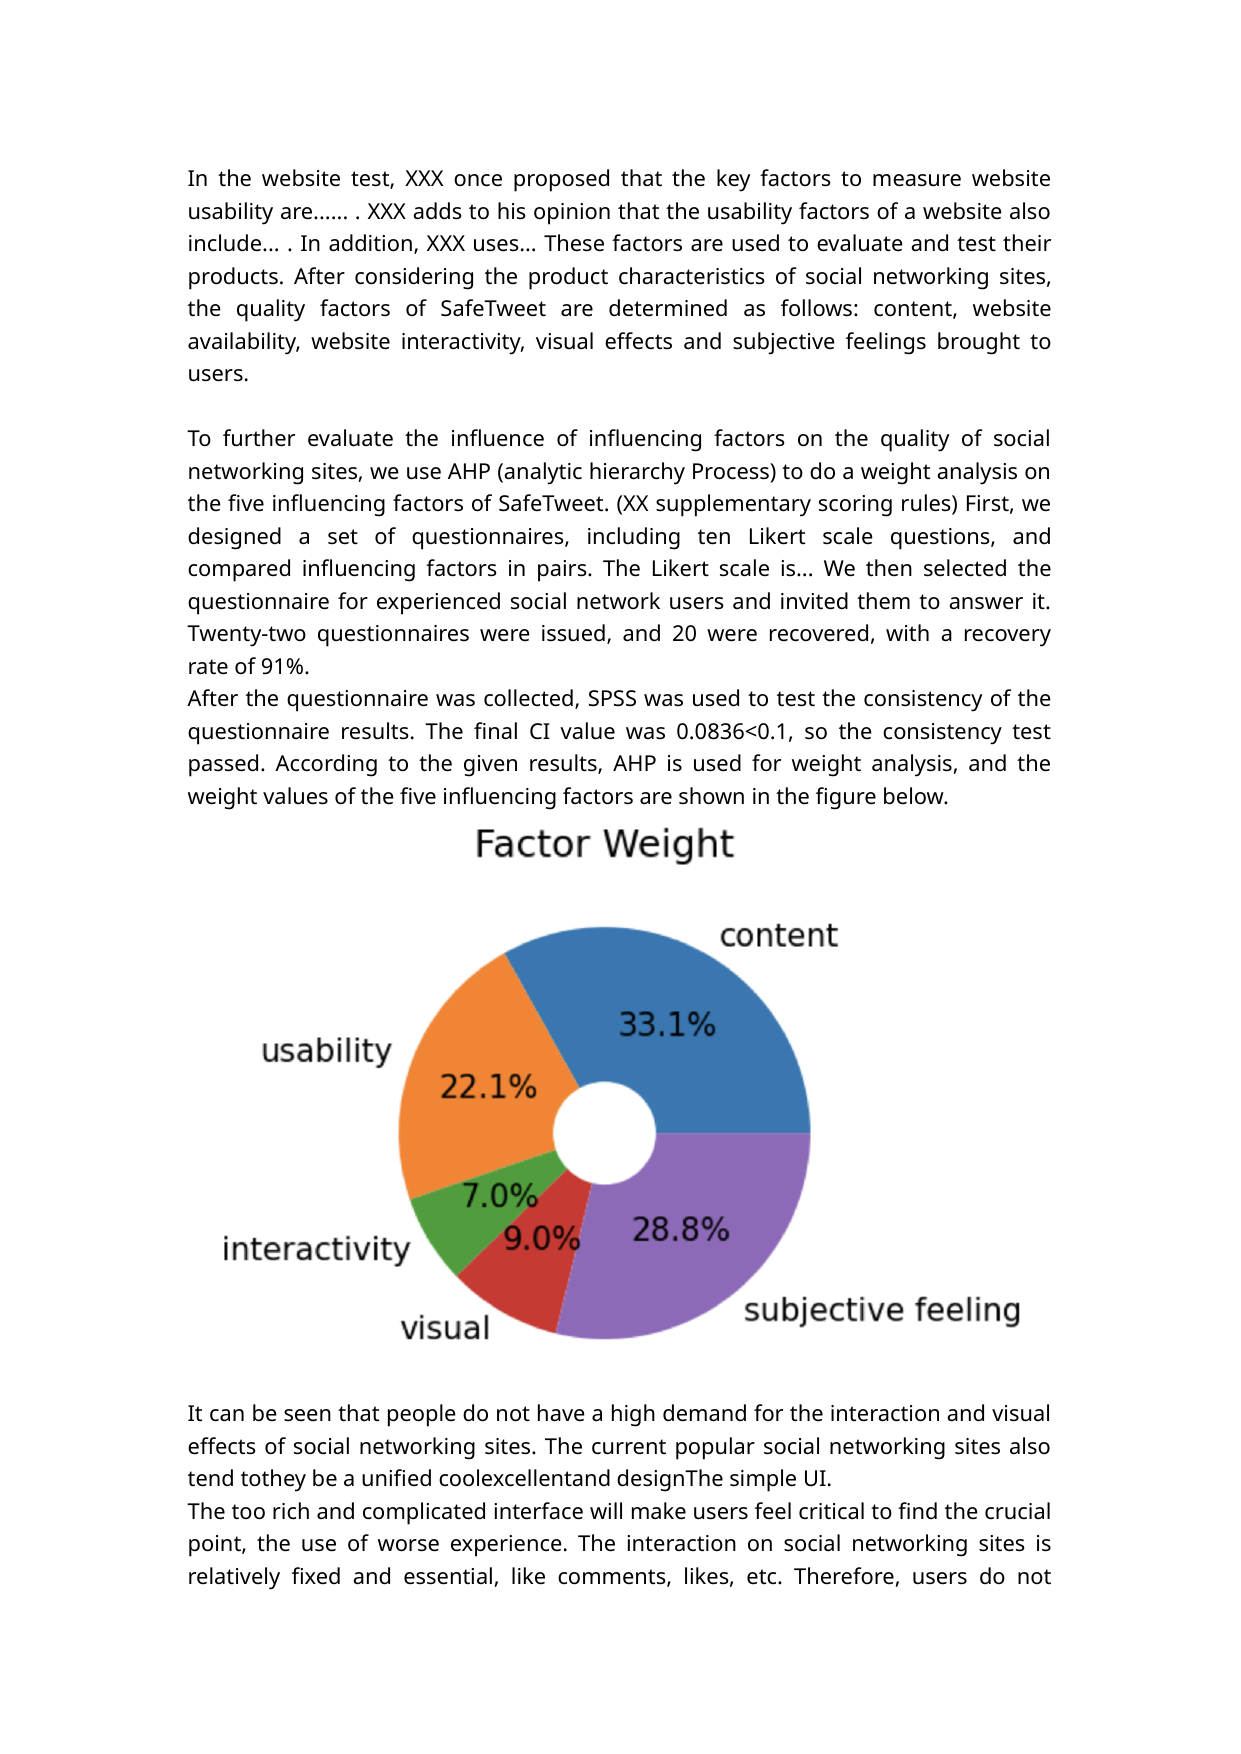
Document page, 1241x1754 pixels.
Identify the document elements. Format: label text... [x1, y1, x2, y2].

picture [187, 812, 1053, 1395]
text In the website test, XXX once proposed that the key factors to measure website usability are...... . XXX adds to his opinion that the usability factors of a website also include... . In addition, XXX uses... These factors are used to evaluate and test their products. After considering the product characteristics of social networking sites, the quality factors of SafeTweet are determined as follows: content, website availability, website interactivity, visual effects and subjective feelings brought to users. [187, 162, 1053, 389]
text It can be seen that people do not have a high demand for the interaction and visual effects of social networking sites. The current popular social networking sites also tend tothey be a unified coolexcellentand designThe simple UI. [187, 1397, 1053, 1494]
text To further evaluate the influence of influencing factors on the quality of social networking sites, we use AHP (analytic hierarchy Process) to do a weight analysis on the five influencing factors of SafeTweet. (XX supplementary scoring rules) First, we designed a set of questionnaires, including ten Likert scale questions, and compared influencing factors in pairs. The Likert scale is... We then selected the questionnaire for experienced social network users and invited them to answer it. Twenty-two questionnaires were issued, and 20 were recovered, with a recovery rate of 91%. [187, 422, 1053, 682]
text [187, 1494, 1053, 1592]
text After the questionnaire was collected, SPSS was used to test the consistency of the questionnaire results. The final CI value was 0.0836<0.1, so the consistency test passed. According to the given results, AHP is used for weight analysis, and the weight values of the five influencing factors are shown in the figure below. [187, 682, 1053, 812]
